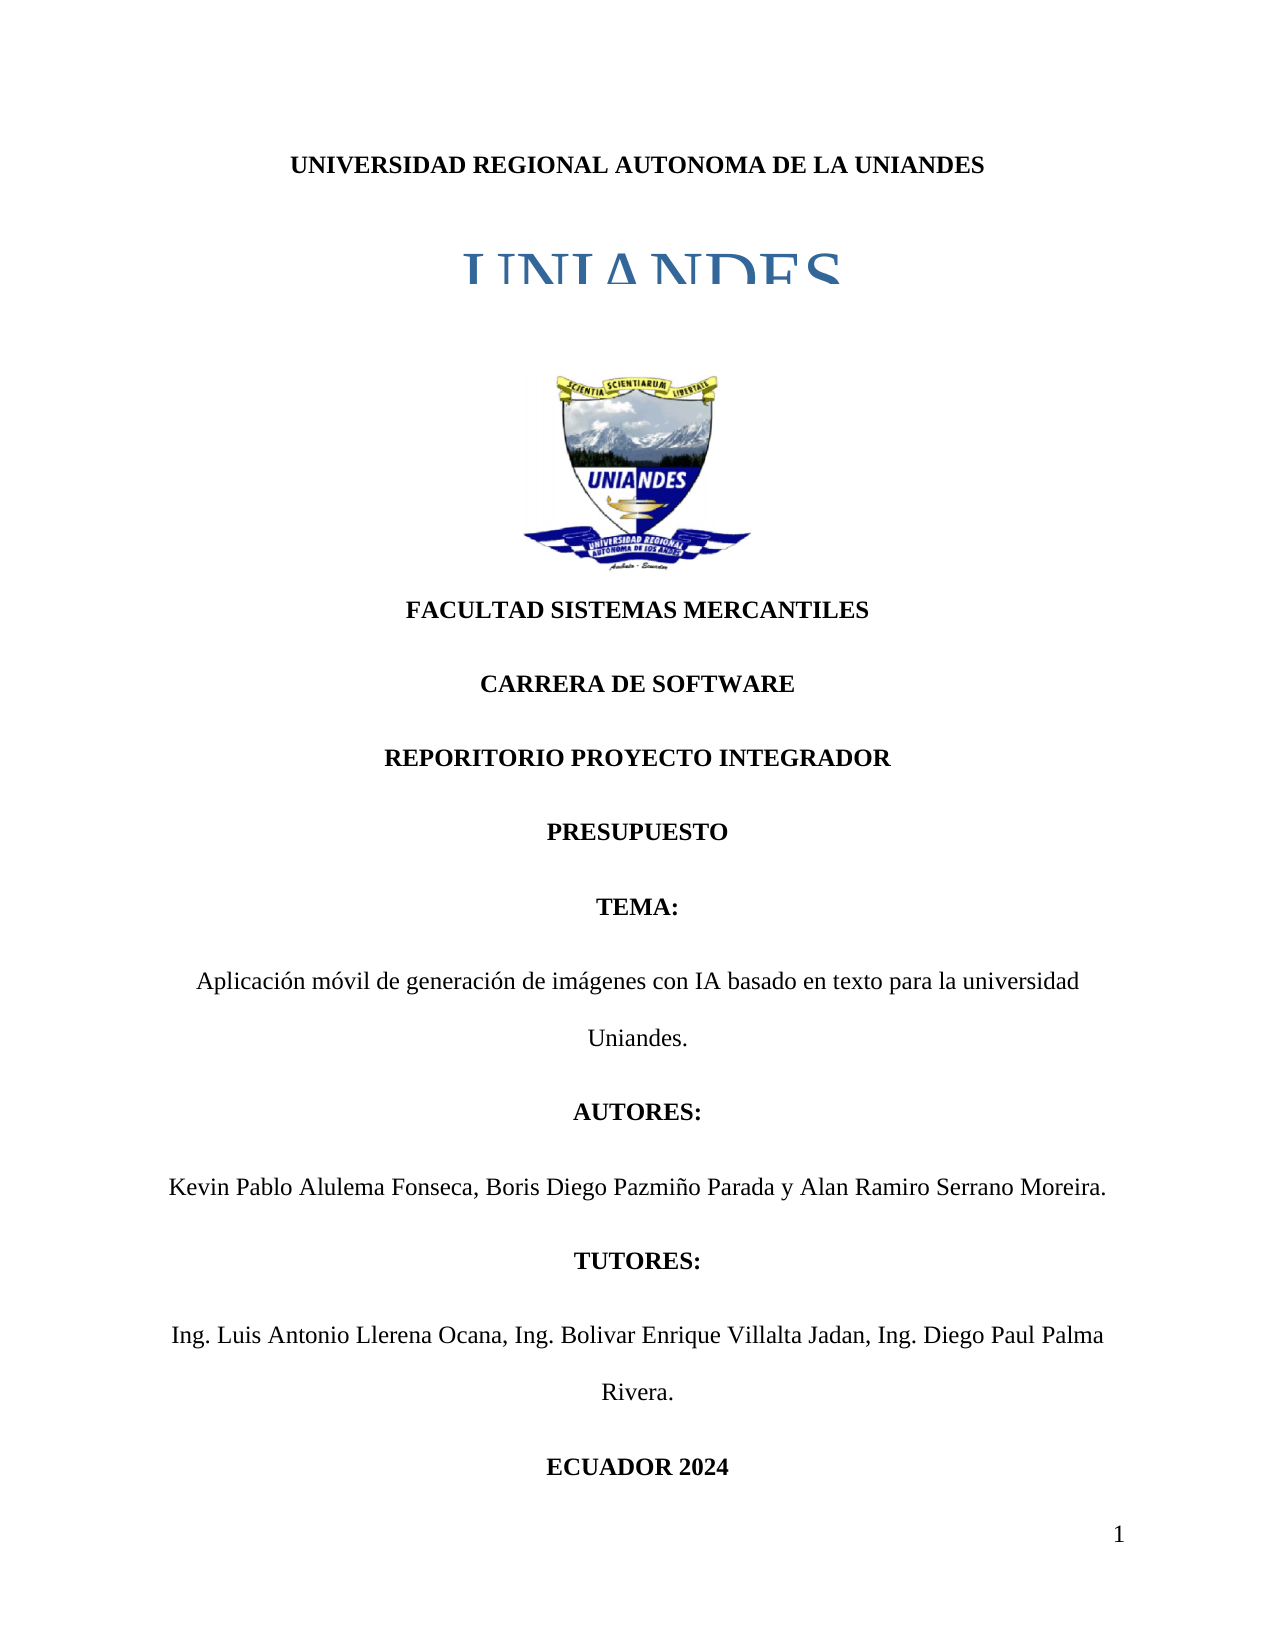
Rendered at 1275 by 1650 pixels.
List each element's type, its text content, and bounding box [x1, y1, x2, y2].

text TEMA: [150, 892, 1125, 920]
text Kevin Pablo Alulema Fonseca, Boris Diego Pazmiño Parada y Alan Ramiro Serrano Moreira. [150, 1172, 1125, 1200]
text UNIVERSIDAD REGIONAL AUTONOMA DE LA UNIANDES [150, 150, 1125, 179]
text ECUADOR 2024 [150, 1452, 1125, 1480]
text TUTORES: [150, 1246, 1125, 1274]
text Ing. Luis Antonio Llerena Ocana, Ing. Bolivar Enrique Villalta Jadan, Ing. Diego Paul Palma Rivera. [150, 1320, 1125, 1406]
text REPORITORIO PROYECTO INTEGRADOR [150, 743, 1125, 772]
text FACULTAD SISTEMAS MERCANTILES [150, 595, 1125, 624]
text Aplicación móvil de generación de imágenes con IA basado en texto para la universidad Uniandes. [150, 966, 1125, 1052]
text CARRERA DE SOFTWARE [150, 669, 1125, 698]
text AUTORES: [150, 1097, 1125, 1126]
picture [522, 374, 753, 575]
text PRESUPUESTO [150, 817, 1125, 846]
